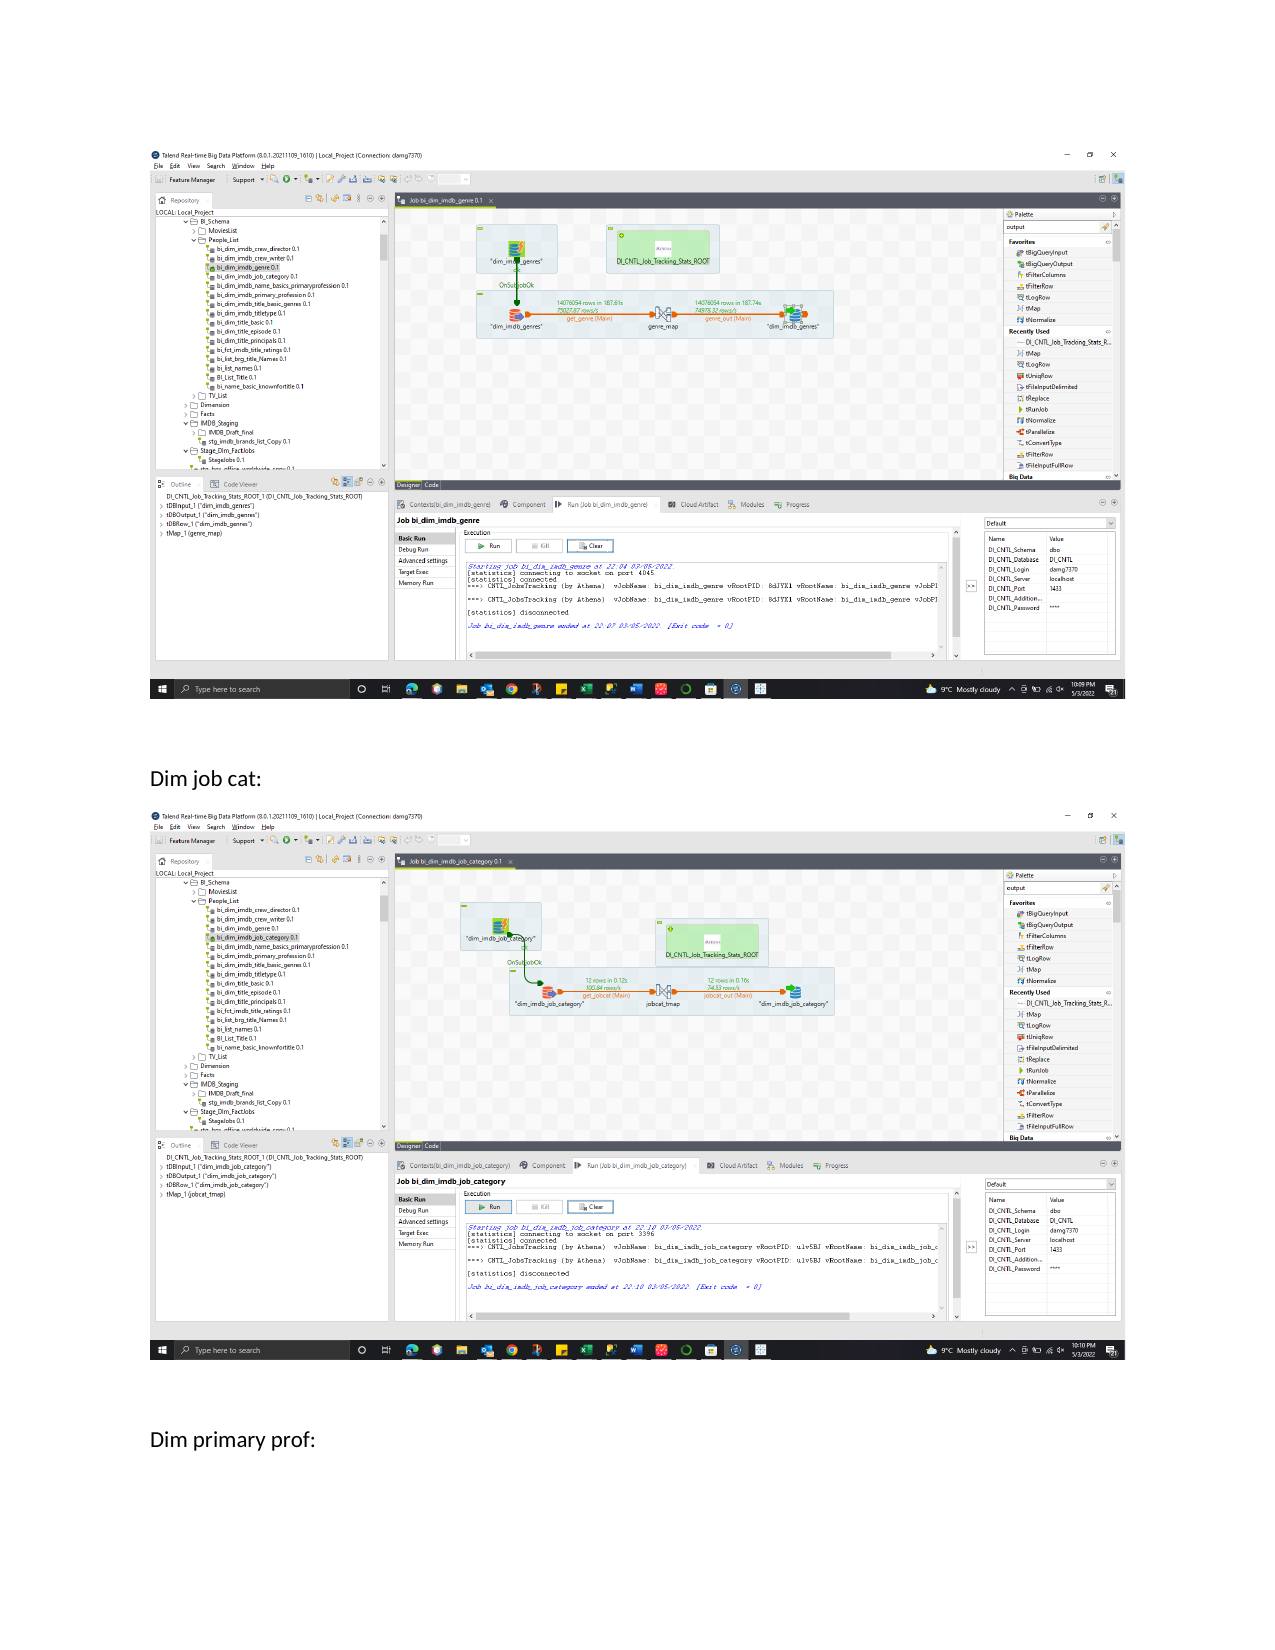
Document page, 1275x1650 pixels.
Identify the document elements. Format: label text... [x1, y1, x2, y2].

picture [150, 811, 1125, 1360]
picture [150, 150, 1125, 699]
text Dim job cat: [150, 764, 1125, 792]
text Dim primary prof: [150, 1426, 1125, 1453]
